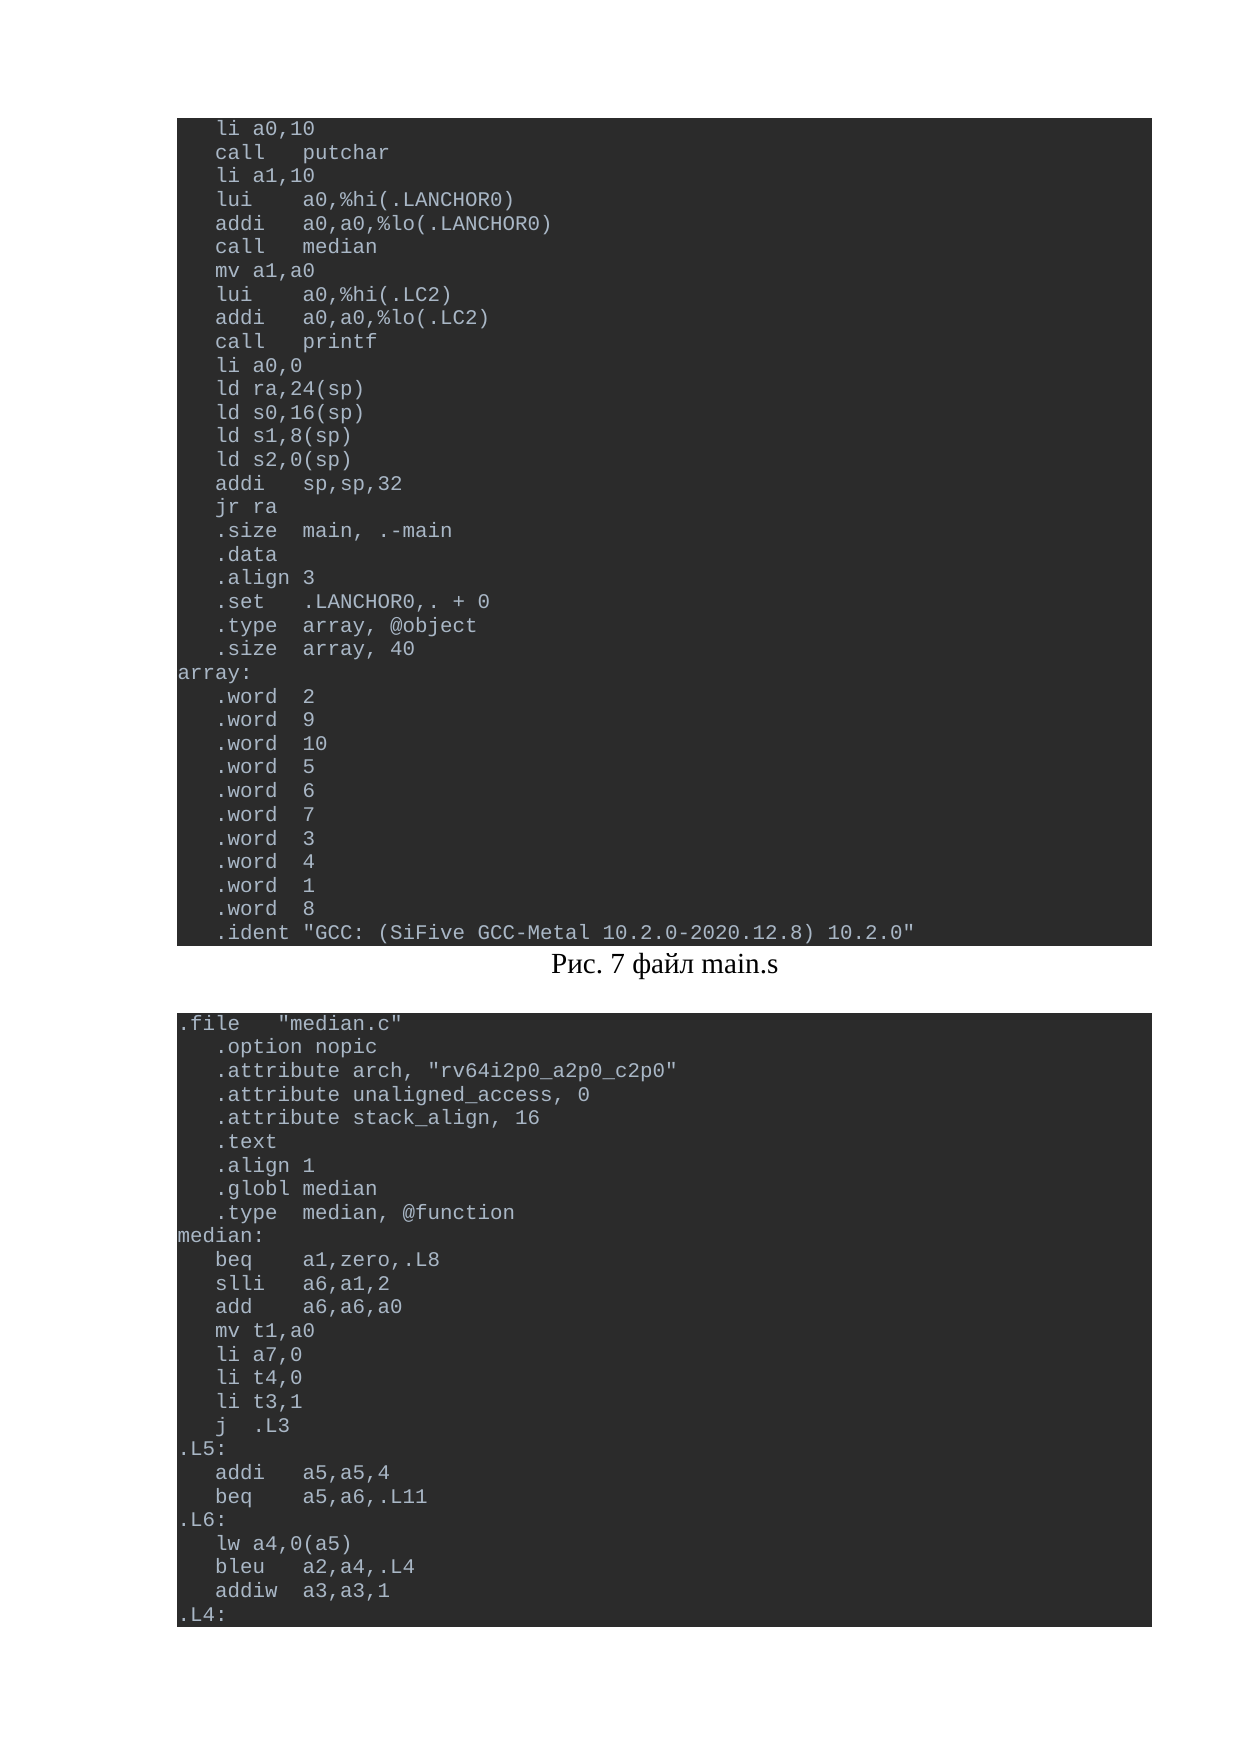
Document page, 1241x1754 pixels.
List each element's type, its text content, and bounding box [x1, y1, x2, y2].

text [177, 118, 1152, 946]
text Рис. 7 файл main.s [177, 946, 1152, 979]
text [177, 1013, 1152, 1627]
